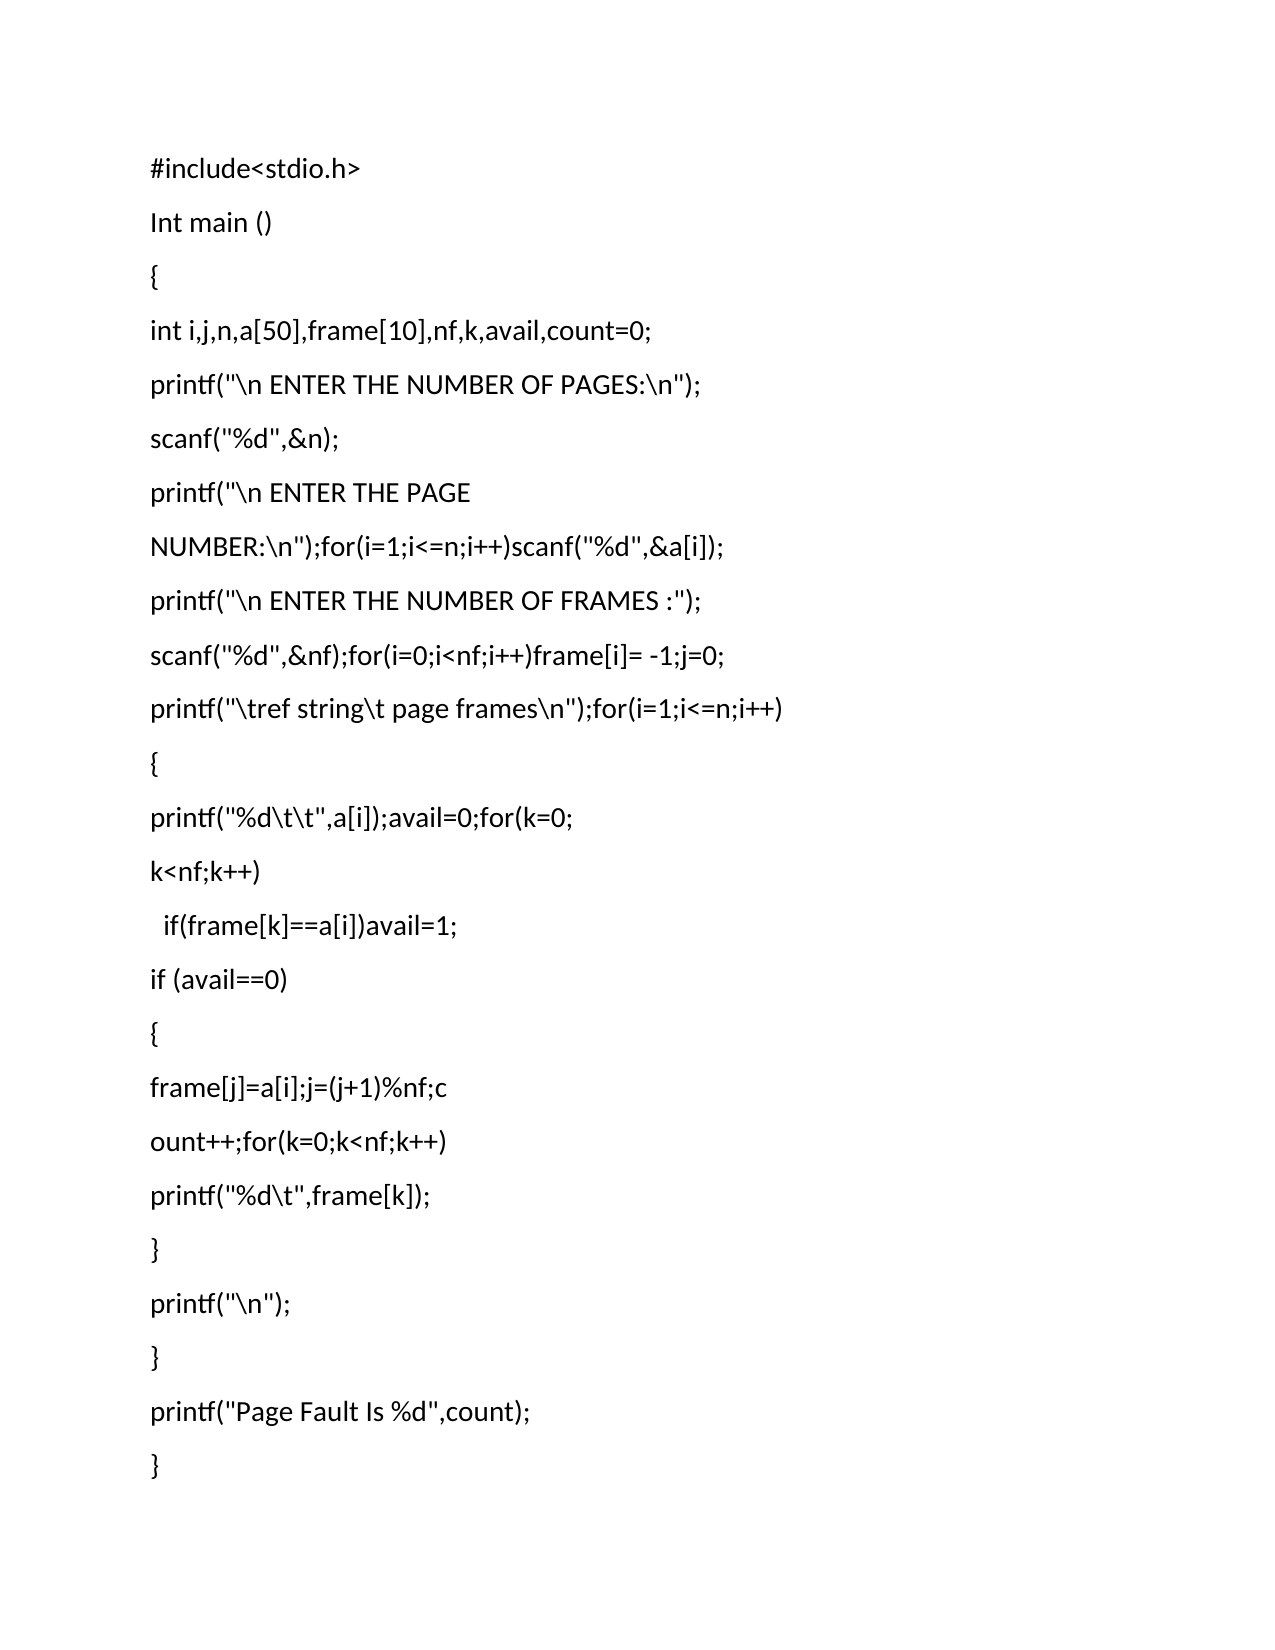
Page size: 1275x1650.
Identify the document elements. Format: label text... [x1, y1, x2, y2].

text printf("\n"); [150, 1285, 1125, 1321]
text k<nf;k++) [150, 853, 1125, 888]
text if(frame[k]==a[i])avail=1; [150, 907, 1125, 942]
text scanf("%d",&nf);for(i=0;i<nf;i++)frame[i]= -1;j=0; [150, 637, 1125, 672]
text Int main () [150, 204, 1125, 240]
text { [150, 745, 1125, 780]
text printf("\tref string\t page frames\n");for(i=1;i<=n;i++) [150, 691, 1125, 726]
text printf("%d\t",frame[k]); [150, 1177, 1125, 1213]
text ount++;for(k=0;k<nf;k++) [150, 1123, 1125, 1159]
text NUMBER:\n");for(i=1;i<=n;i++)scanf("%d",&a[i]); [150, 528, 1125, 564]
text } [150, 1447, 1125, 1483]
text printf("\n ENTER THE NUMBER OF FRAMES :"); [150, 582, 1125, 618]
text } [150, 1339, 1125, 1375]
text int i,j,n,a[50],frame[10],nf,k,avail,count=0; [150, 312, 1125, 348]
text printf("Page Fault Is %d",count); [150, 1393, 1125, 1429]
text if (avail==0) [150, 961, 1125, 997]
text printf("\n ENTER THE PAGE [150, 474, 1125, 510]
text printf("%d\t\t",a[i]);avail=0;for(k=0; [150, 799, 1125, 834]
text { [150, 258, 1125, 294]
text frame[j]=a[i];j=(j+1)%nf;c [150, 1069, 1125, 1105]
text } [150, 1231, 1125, 1267]
text printf("\n ENTER THE NUMBER OF PAGES:\n"); [150, 366, 1125, 402]
text scanf("%d",&n); [150, 420, 1125, 456]
text #include<stdio.h> [150, 150, 1125, 186]
text { [150, 1015, 1125, 1051]
